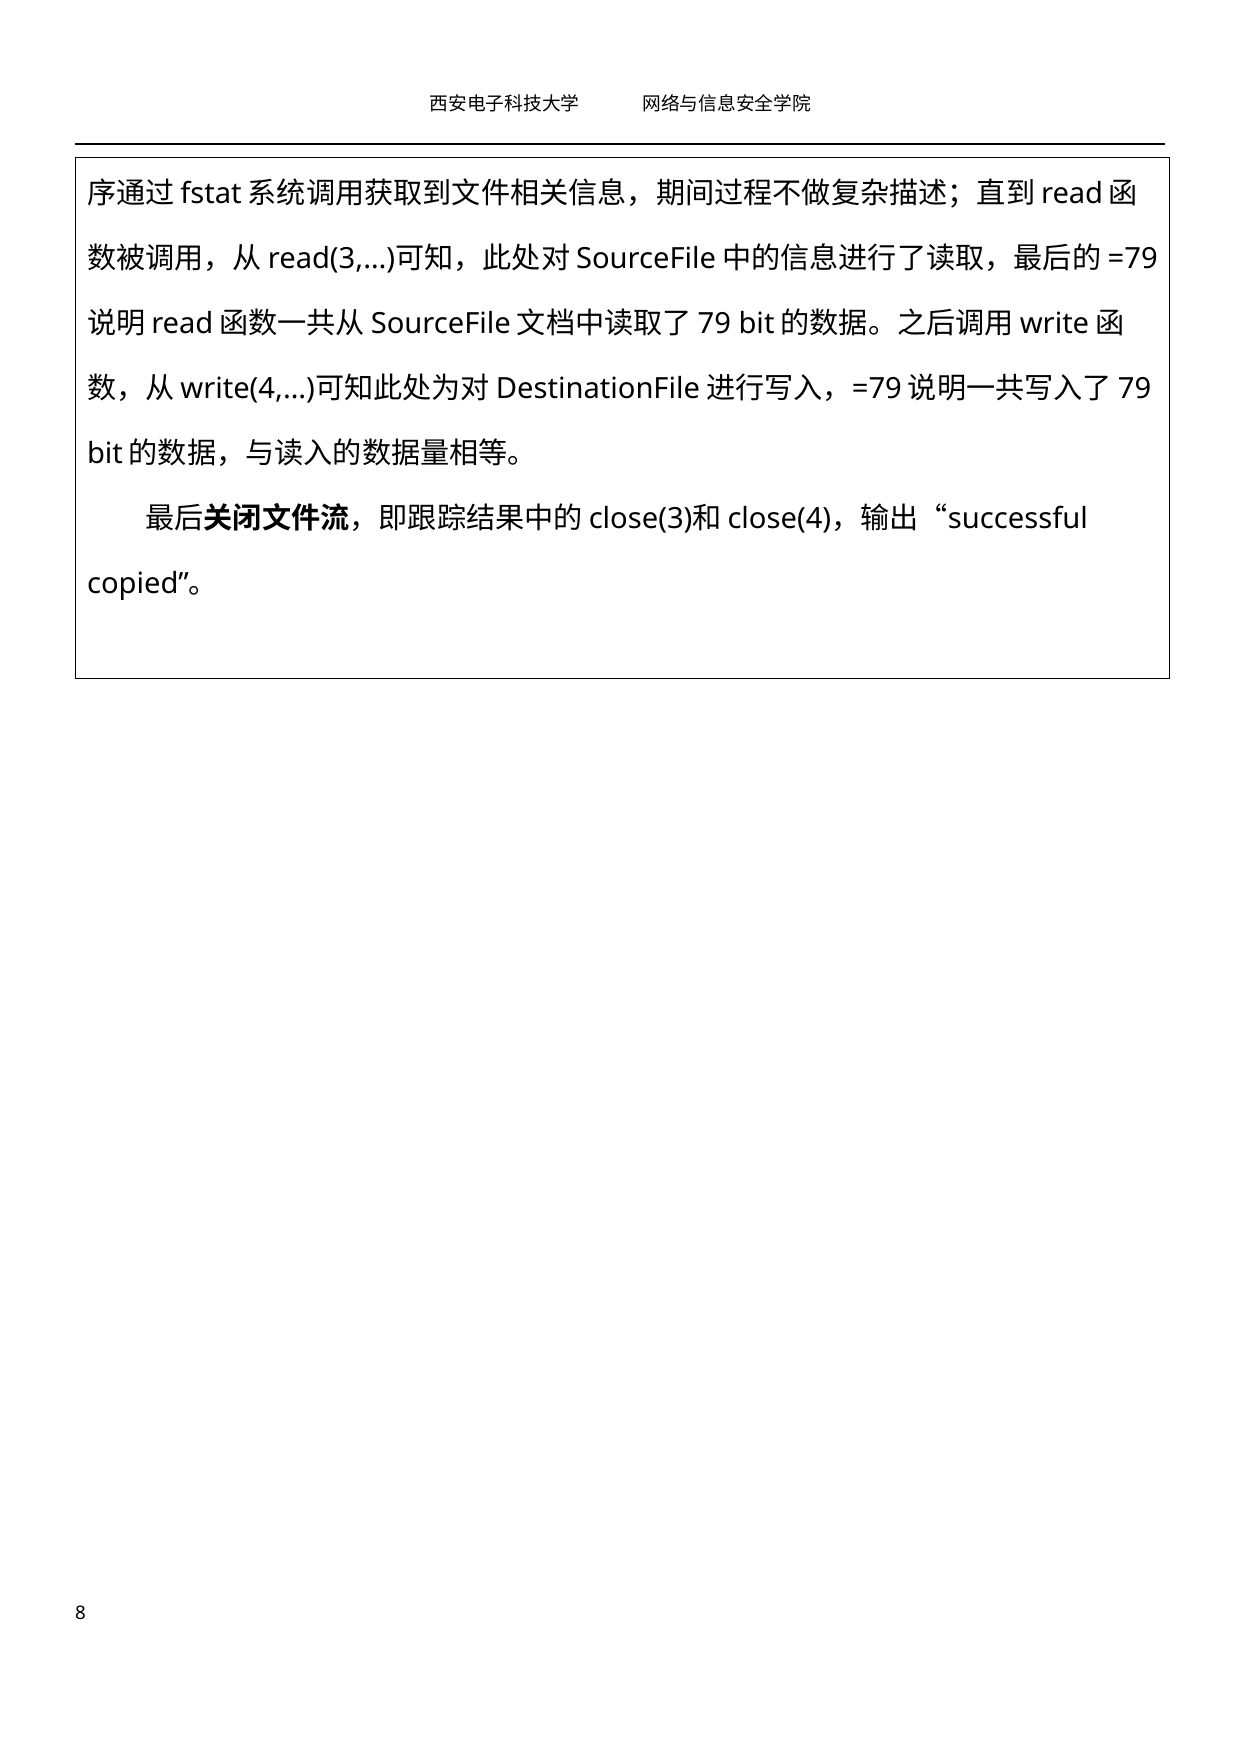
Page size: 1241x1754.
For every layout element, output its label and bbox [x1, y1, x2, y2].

table_cell [76, 158, 1169, 678]
